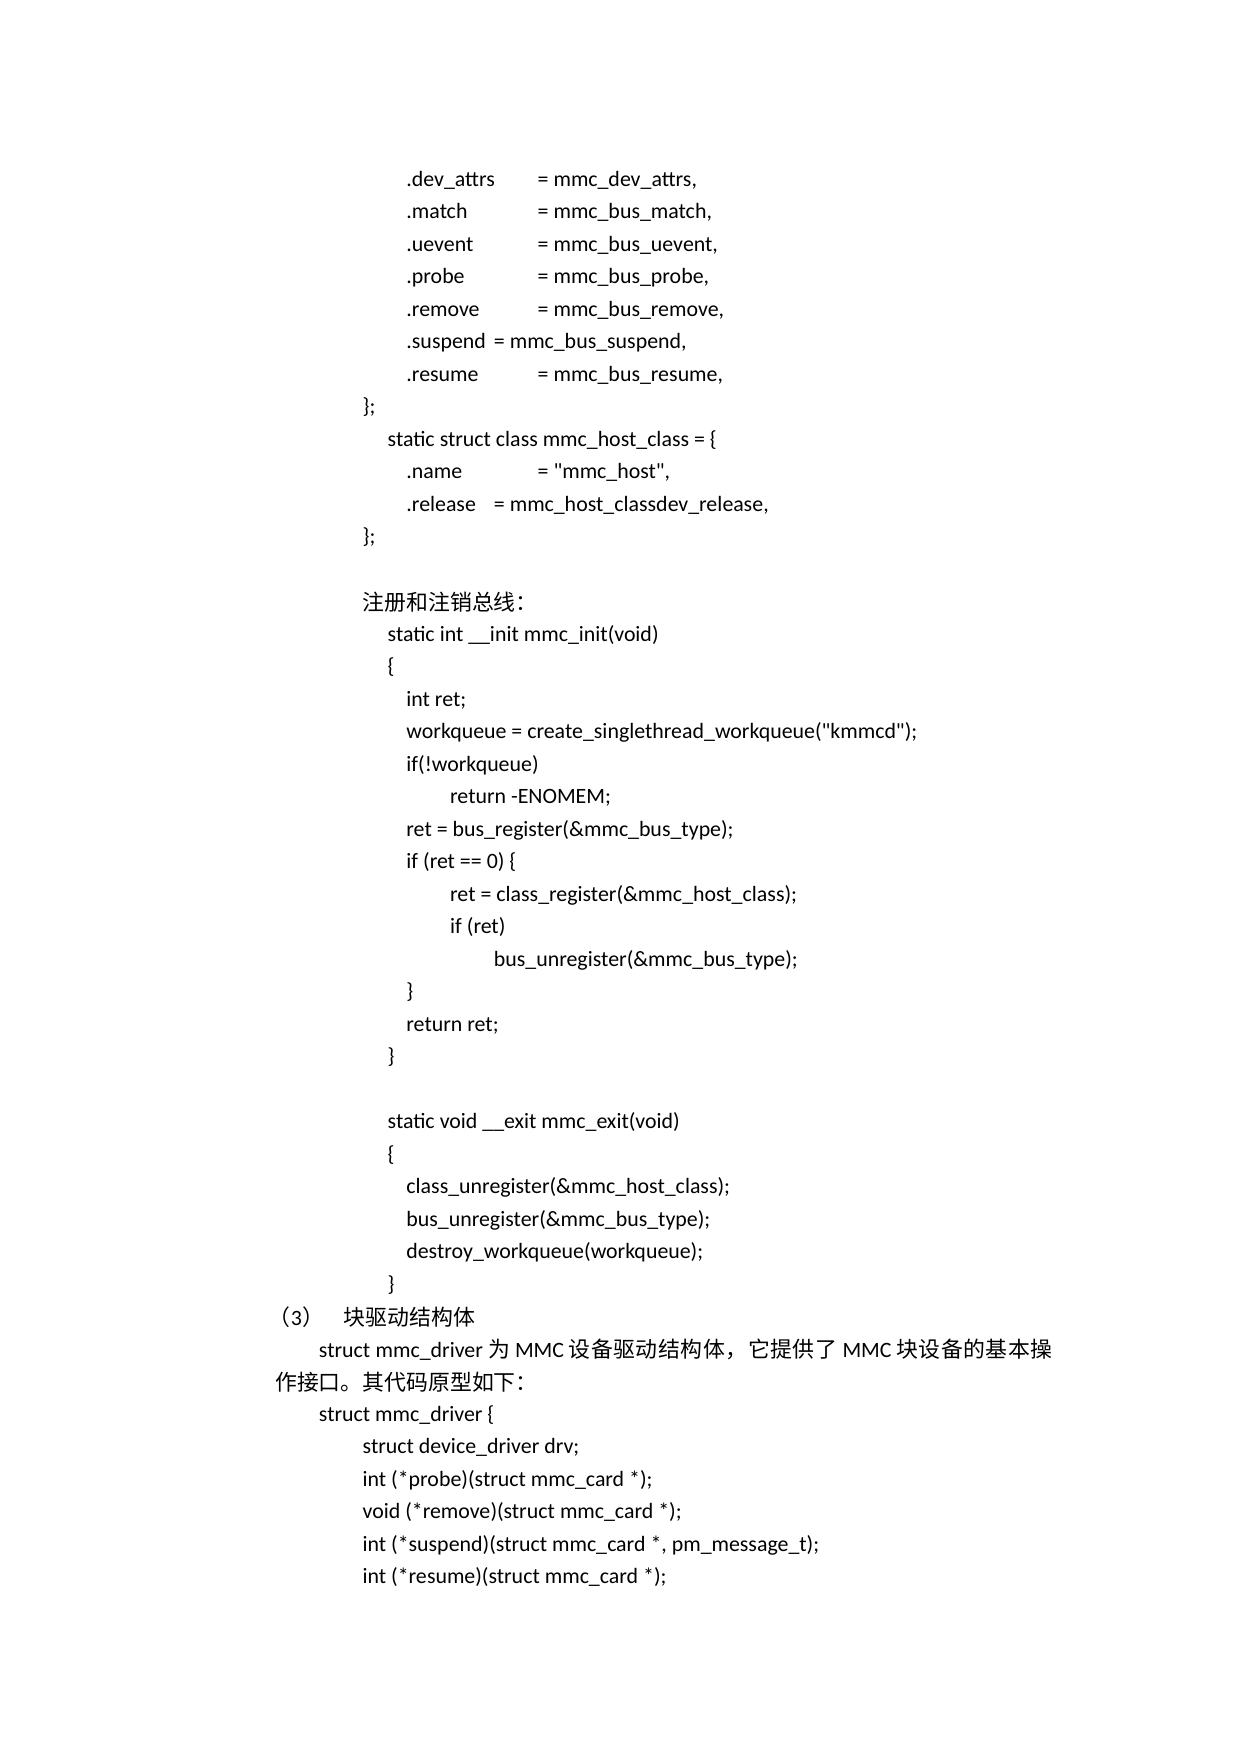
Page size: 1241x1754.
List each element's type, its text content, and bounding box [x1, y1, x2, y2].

list } [344, 974, 1053, 1007]
list .match = mmc_bus_match, [344, 194, 1053, 227]
list } [369, 1267, 1053, 1299]
list { [344, 649, 1053, 682]
list }; [344, 519, 1053, 552]
list .name = "mmc_host", [344, 454, 1053, 487]
list ret = bus_register(&mmc_bus_type); [344, 812, 1053, 844]
list 块驱动结构体 [269, 1299, 1053, 1332]
list .probe = mmc_bus_probe, [344, 259, 1053, 292]
list }; [344, 389, 1053, 422]
list return ret; [344, 1007, 1053, 1039]
list bus_unregister(&mmc_bus_type); [344, 942, 1053, 974]
list static int __init mmc_init(void) [344, 617, 1053, 649]
list 注册和注销总线： [344, 584, 1053, 617]
list .remove = mmc_bus_remove, [344, 292, 1053, 324]
list int ret; [344, 682, 1053, 714]
list class_unregister(&mmc_host_class); [344, 1169, 1053, 1202]
list .resume = mmc_bus_resume, [344, 357, 1053, 389]
list void (*remove)(struct mmc_card *); [275, 1494, 1053, 1527]
list if (ret == 0) { [344, 844, 1053, 877]
list .suspend = mmc_bus_suspend, [344, 324, 1053, 357]
list static void __exit mmc_exit(void) [344, 1104, 1053, 1137]
list workqueue = create_singlethread_workqueue("kmmcd"); [344, 714, 1053, 747]
list .uevent = mmc_bus_uevent, [344, 227, 1053, 259]
list ret = class_register(&mmc_host_class); [344, 877, 1053, 909]
list if(!workqueue) [344, 747, 1053, 779]
list struct mmc_driver为MMC设备驱动结构体，它提供了MMC块设备的基本操作接口。其代码原型如下： [275, 1332, 1053, 1397]
list struct device_driver drv; [275, 1429, 1053, 1462]
list return -ENOMEM; [344, 779, 1053, 812]
list bus_unregister(&mmc_bus_type); [344, 1202, 1053, 1234]
list } [344, 1039, 1053, 1072]
list if (ret) [344, 909, 1053, 942]
list .dev_attrs = mmc_dev_attrs, [344, 162, 1053, 194]
list int (*probe)(struct mmc_card *); [275, 1462, 1053, 1494]
list { [344, 1137, 1053, 1169]
list static struct class mmc_host_class = { [344, 422, 1053, 454]
list .release = mmc_host_classdev_release, [344, 487, 1053, 519]
list int (*suspend)(struct mmc_card *, pm_message_t); [275, 1527, 1053, 1559]
list destroy_workqueue(workqueue); [344, 1234, 1053, 1267]
list int (*resume)(struct mmc_card *); [275, 1559, 1053, 1592]
list struct mmc_driver { [275, 1397, 1053, 1429]
